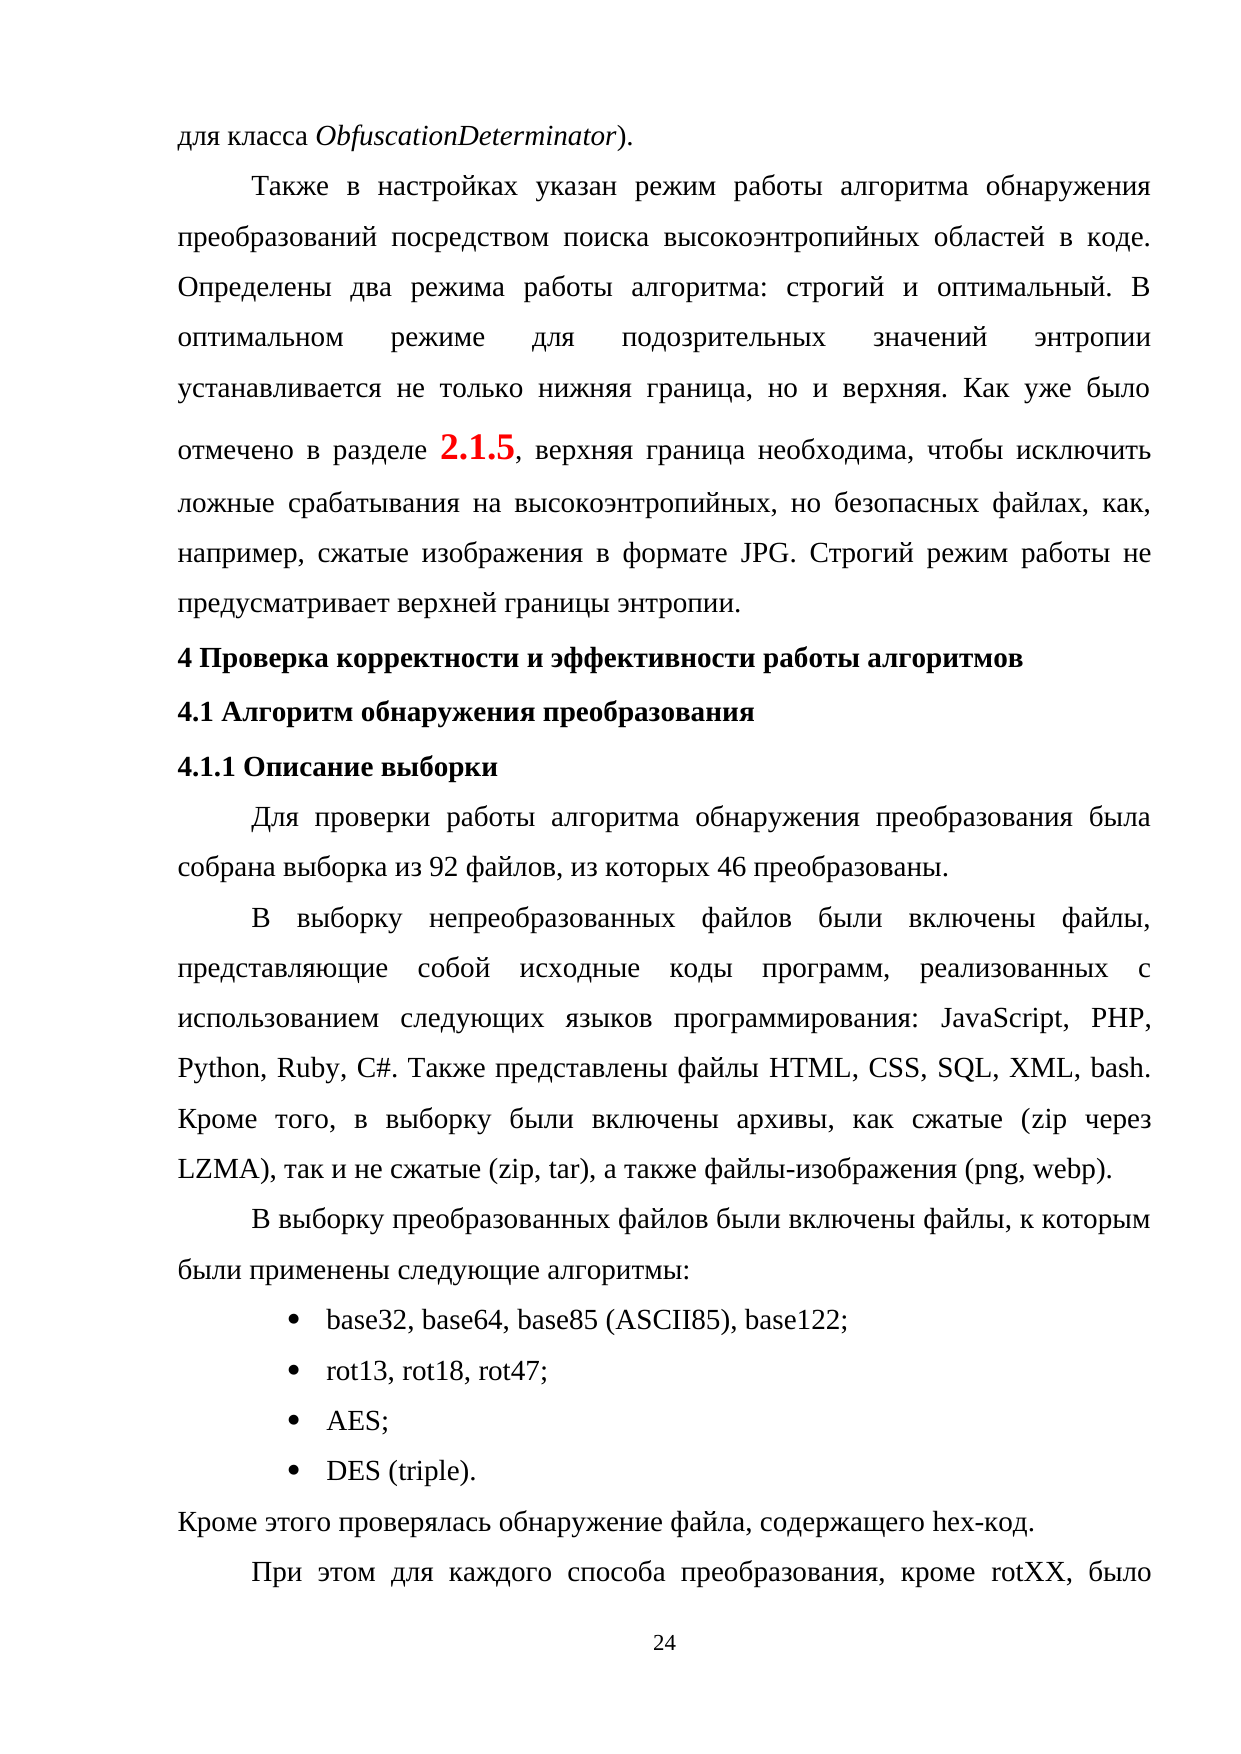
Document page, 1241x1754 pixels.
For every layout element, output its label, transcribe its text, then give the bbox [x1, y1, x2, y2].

subtitle 4.1 Алгоритм обнаружения преобразования [177, 694, 1152, 728]
text Кроме этого проверялась обнаружение файла, содержащего hex-код. [177, 1504, 1152, 1537]
text Для проверки работы алгоритма обнаружения преобразования была собрана выборка из 92 файлов, из которых 46 преобразованы. [177, 799, 1152, 883]
text Также в настройках указан режим работы алгоритма обнаружения преобразований посредством поиска высокоэнтропийных областей в коде. Определены два режима работы алгоритма: строгий и оптимальный. В оптимальном режиме для подозрительных значений энтропии устанавливается не только нижняя граница, но и верхняя. Как уже было отмечено в разделе 2.1.5, верхняя граница необходима, чтобы исключить ложные срабатывания на высокоэнтропийных, но безопасных файлах, как, например, сжатые изображения в формате JPG. Строгий режим работы не предусматривает верхней границы энтропии. [177, 168, 1152, 619]
text В выборку преобразованных файлов были включены файлы, к которым были применены следующие алгоритмы: [177, 1202, 1152, 1285]
list AES; [288, 1403, 1152, 1437]
text В выборку непреобразованных файлов были включены файлы, представляющие собой исходные коды программ, реализованных с использованием следующих языков программирования: JavaScript, PHP, Python, Ruby, C#. Также представлены файлы HTML, CSS, SQL, XML, bash. Кроме того, в выборку были включены архивы, как сжатые (zip через LZMA), так и не сжатые (zip, tar), а также файлы-изображения (png, webp). [177, 900, 1152, 1185]
list base32, base64, base85 (ASCII85), base122; [288, 1302, 1152, 1336]
subtitle 4 Проверка корректности и эффективности работы алгоритмов [177, 640, 1152, 673]
list DES (triple). [288, 1453, 1152, 1487]
subtitle 4.1.1 Описание выборки [177, 749, 1152, 782]
list rot13, rot18, rot47; [288, 1353, 1152, 1386]
